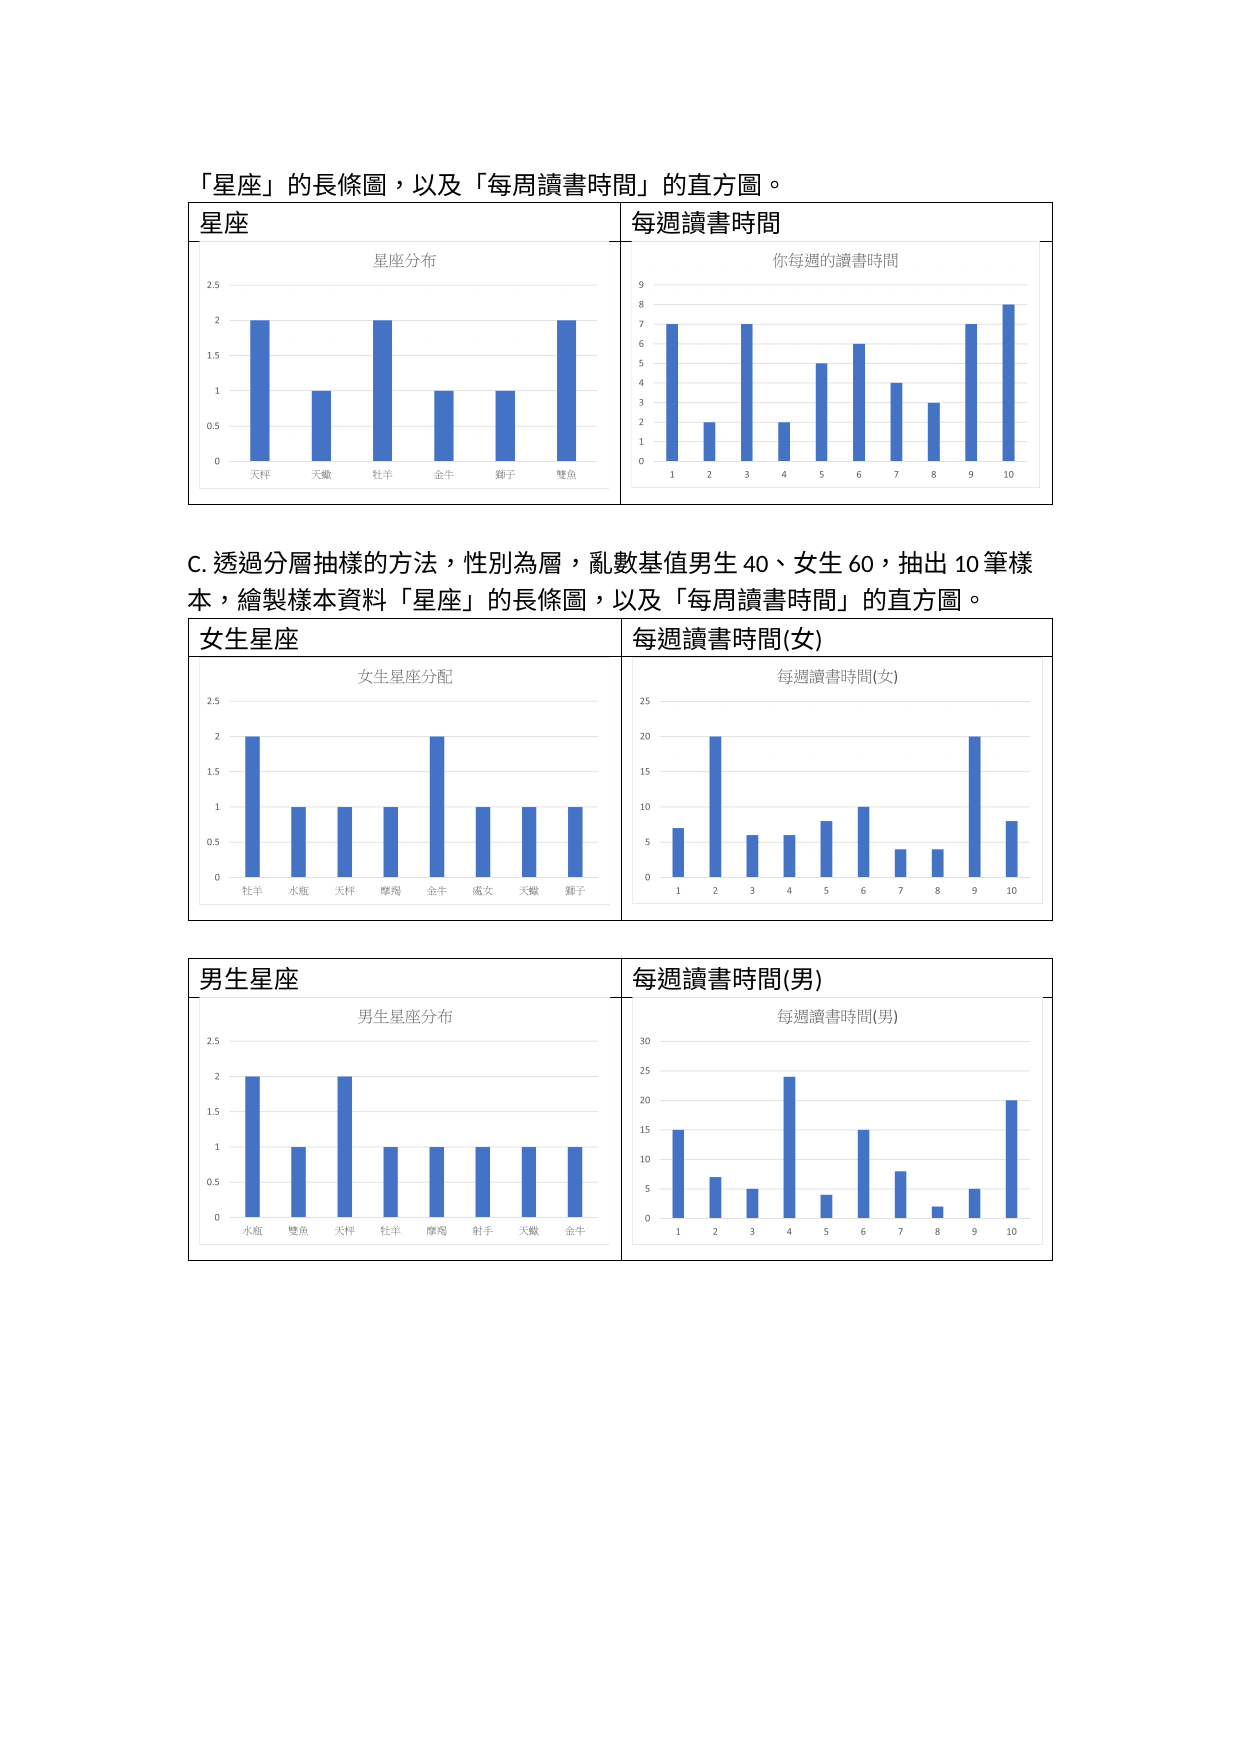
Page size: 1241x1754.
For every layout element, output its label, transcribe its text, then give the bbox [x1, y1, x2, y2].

picture [199, 241, 610, 489]
table_header 每週讀書時間(女) [622, 619, 1052, 656]
table_header 每週讀書時間(男) [622, 959, 1052, 997]
picture [632, 657, 1043, 904]
table_cell [189, 657, 621, 920]
picture [199, 997, 611, 1245]
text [187, 164, 1053, 202]
table_cell [189, 242, 620, 504]
text C. 透過分層抽樣的方法，性別為層，亂數基值男生40、女生60，抽出10筆樣本，繪製樣本資料「星座」的長條圖，以及「每周讀書時間」的直方圖。 [187, 543, 1053, 618]
table_cell [621, 242, 1052, 504]
table_cell [622, 657, 1052, 920]
table_cell [189, 998, 621, 1260]
picture [631, 241, 1040, 488]
table_header 女生星座 [189, 619, 621, 656]
table_header 男生星座 [189, 959, 621, 997]
table_cell [622, 998, 1052, 1260]
picture [199, 657, 611, 905]
picture [632, 997, 1043, 1245]
table_header 星座 [189, 203, 620, 241]
table_header 每週讀書時間 [621, 203, 1052, 241]
